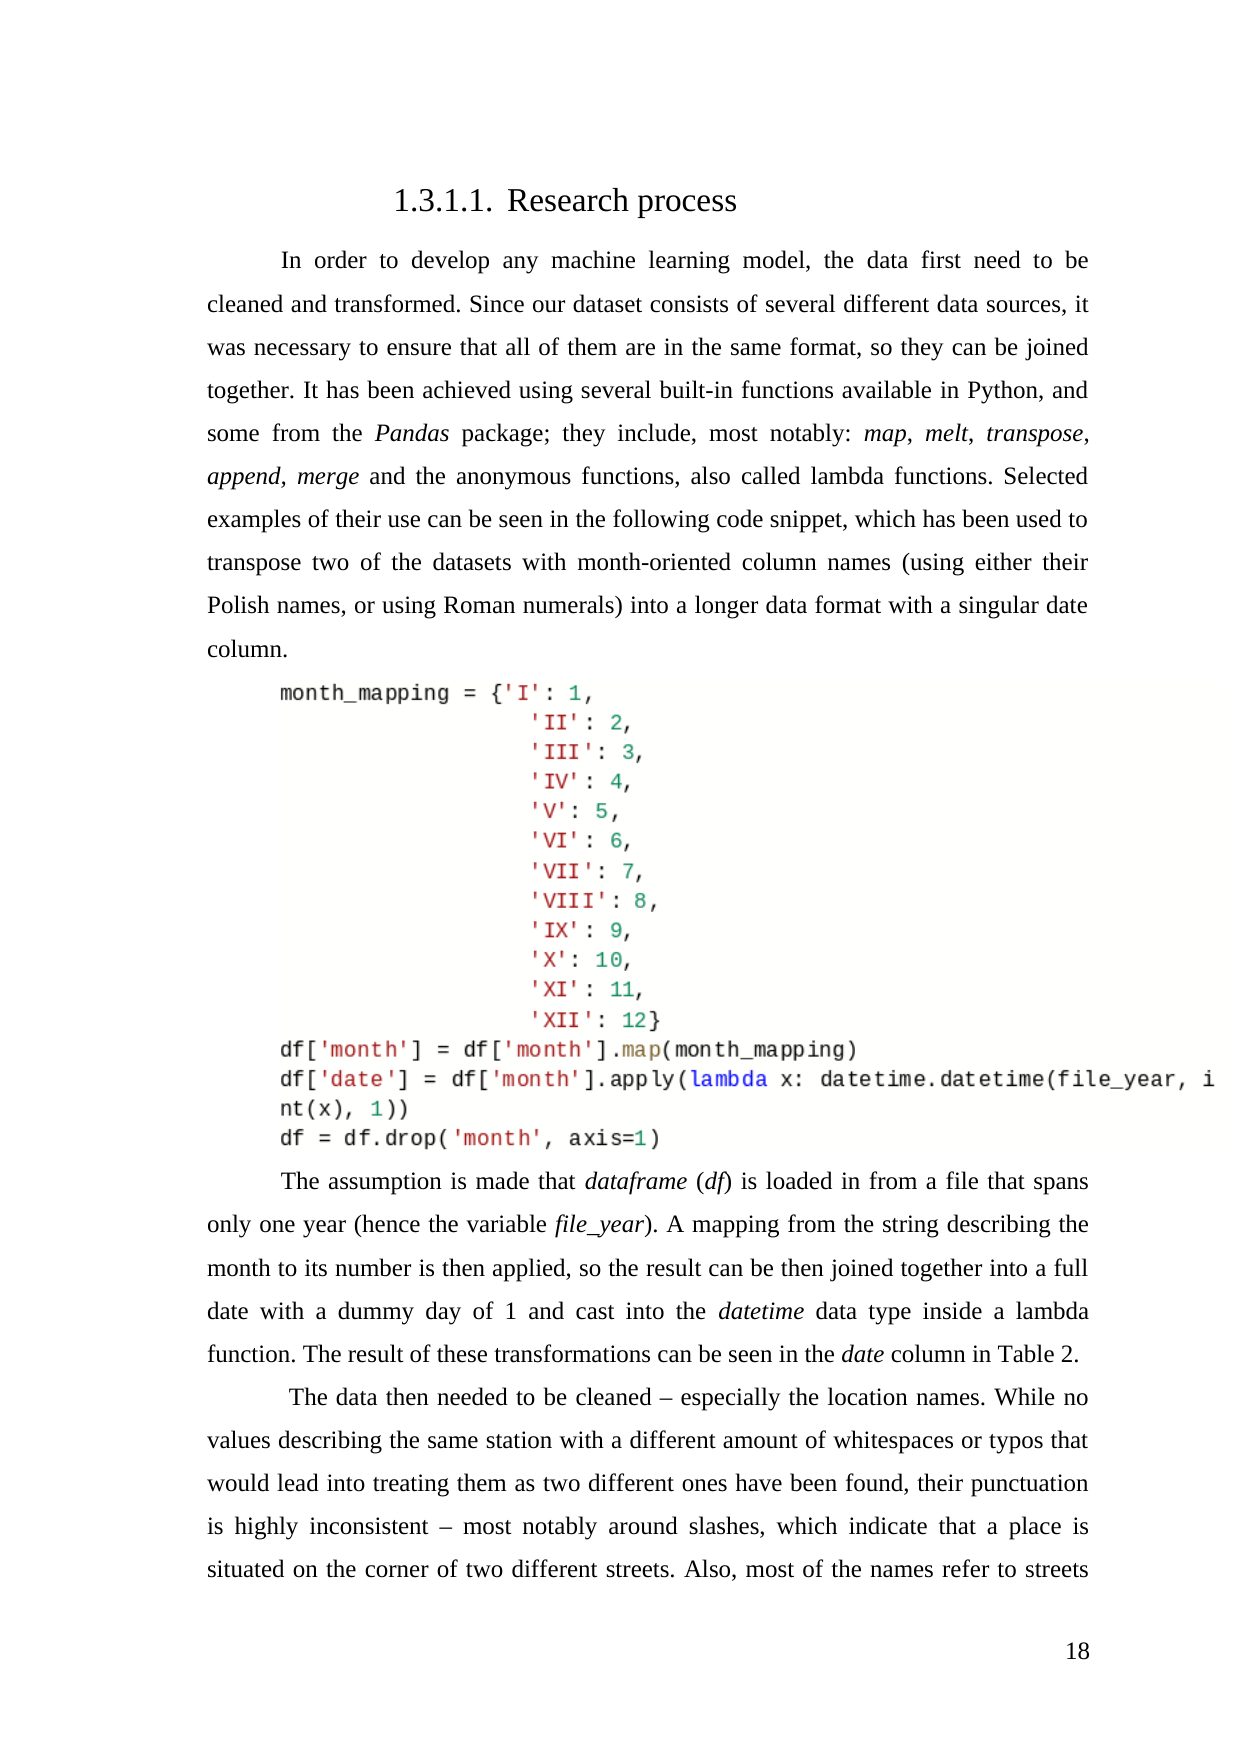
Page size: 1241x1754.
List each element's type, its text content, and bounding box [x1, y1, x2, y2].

text In order to develop any machine learning model, the data first need to be cleaned and transformed. Since our dataset consists of several different data sources, it was necessary to ensure that all of them are in the same format, so they can be joined together. It has been achieved using several built-in functions available in Python, and some from the Pandas package; they include, most notably: map, melt, transpose, append, merge and the anonymous functions, also called lambda functions. Selected examples of their use can be seen in the following code snippet, which has been used to transpose two of the datasets with month-oriented column names (using either their Polish names, or using Roman numerals) into a longer data format with a singular date column. [207, 246, 1089, 662]
text The assumption is made that dataframe (df) is loaded in from a file that spans only one year (hence the variable file_year). A mapping from the string describing the month to its number is then applied, so the result can be then joined together into a full date with a dummy day of 1 and cast into the datetime data type inside a lambda function. The result of these transformations can be seen in the date column in Table 2. [207, 1166, 1089, 1368]
subtitle Research process [319, 180, 1089, 218]
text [207, 1382, 1089, 1583]
